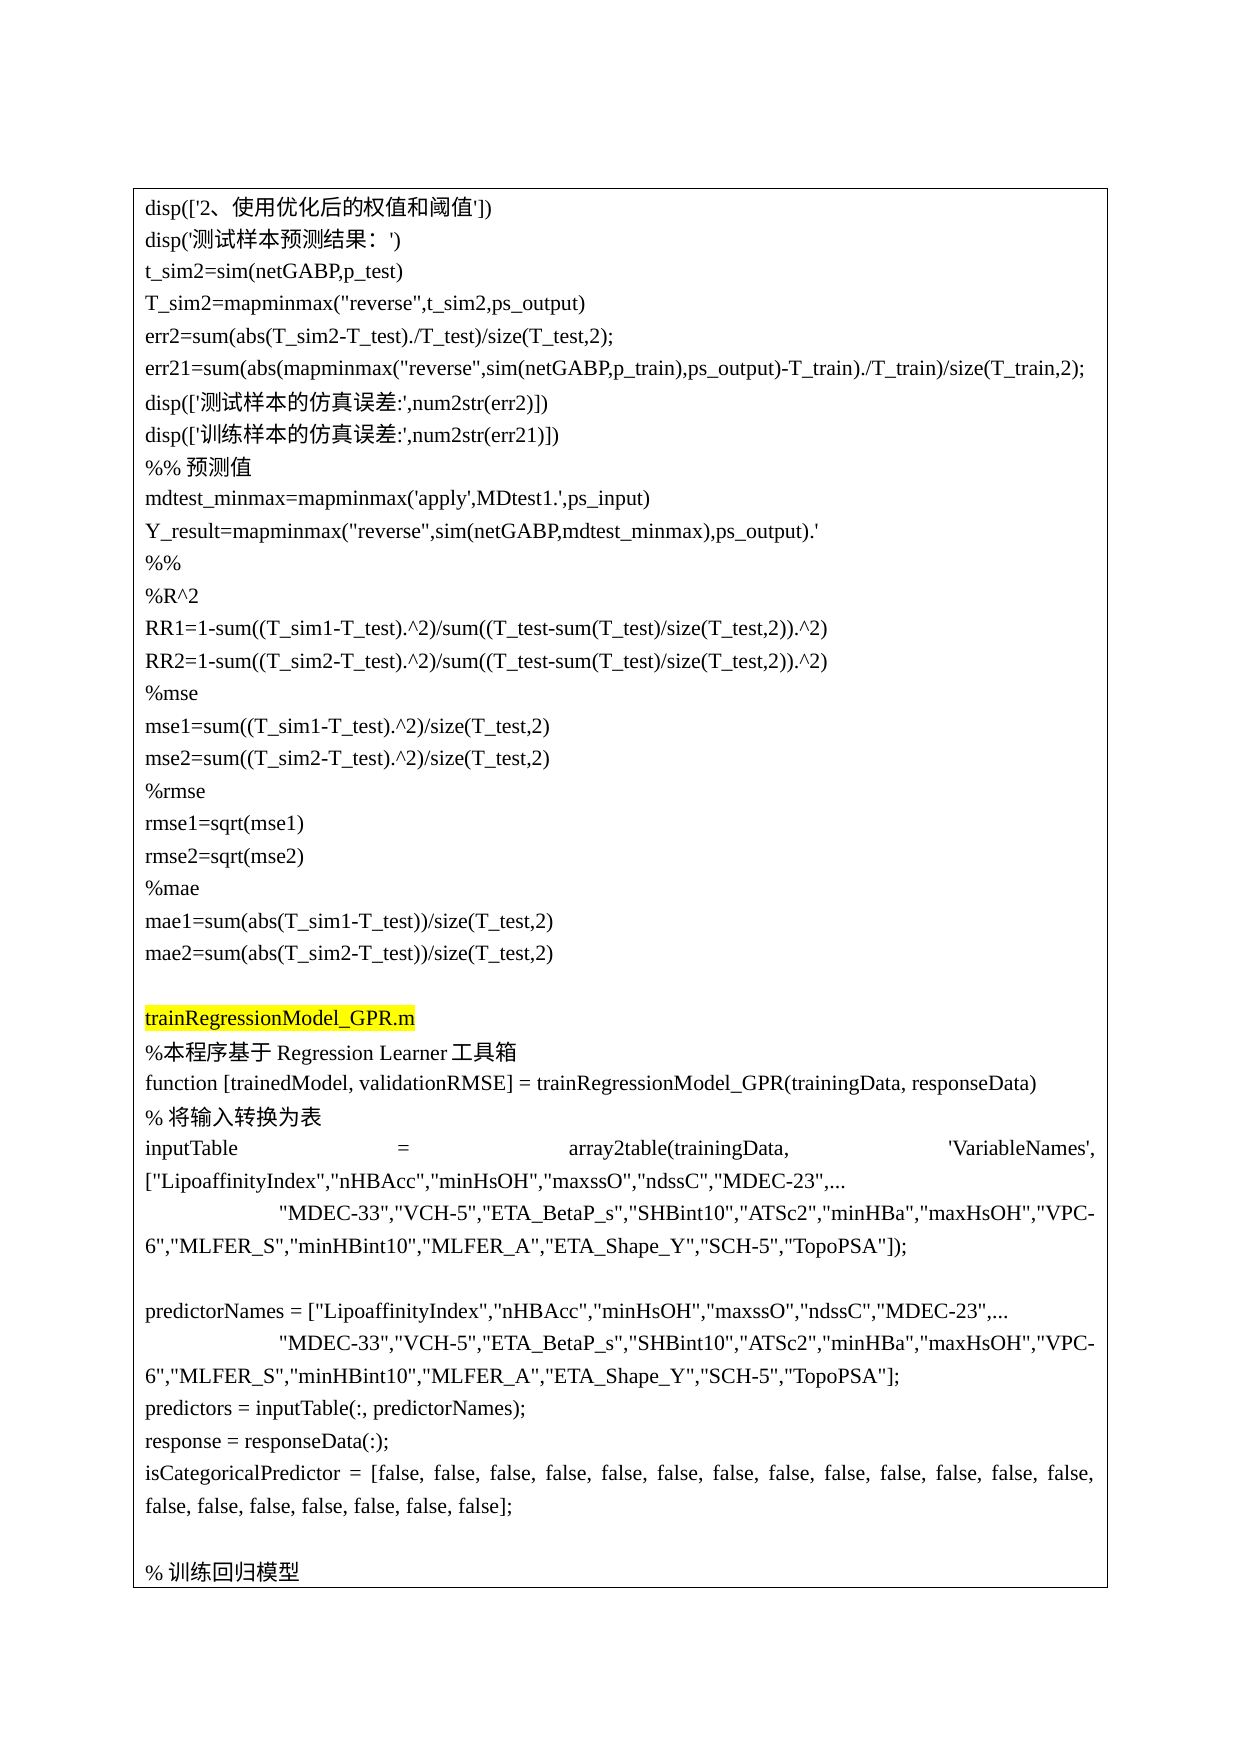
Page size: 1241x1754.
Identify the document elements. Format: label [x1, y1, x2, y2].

table_cell [134, 189, 1107, 1587]
